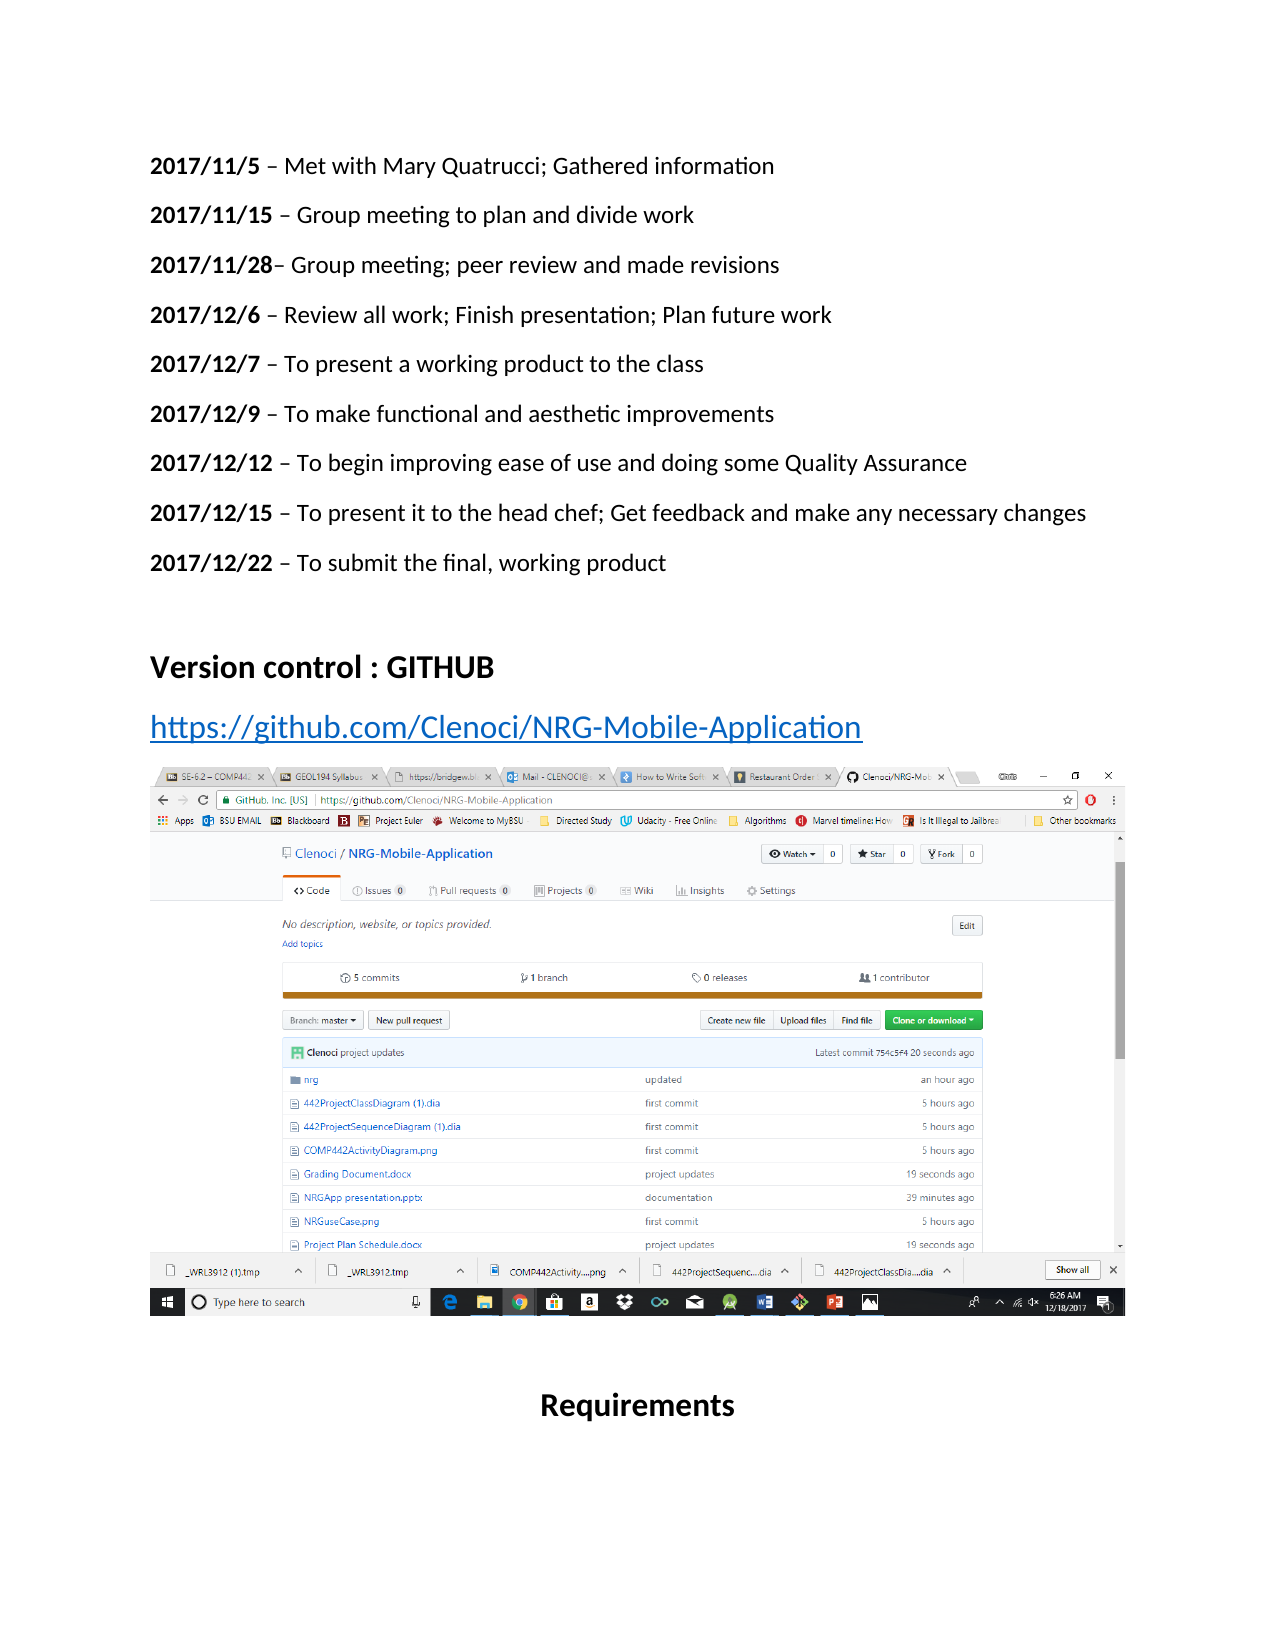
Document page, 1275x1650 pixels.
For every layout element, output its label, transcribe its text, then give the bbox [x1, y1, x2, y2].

text 2017/12/12 – To begin improving ease of use and doing some Quality Assurance [150, 447, 1125, 478]
text 2017/11/28– Group meeting; peer review and made revisions [150, 249, 1125, 280]
text Requirements [150, 1384, 1125, 1424]
text 2017/12/15 – To present it to the head chef; Get feedback and make any necessary changes [150, 497, 1125, 528]
text 2017/12/22 – To submit the final, working product [150, 547, 1125, 577]
text Version control : GITHUB [150, 646, 1125, 687]
text 2017/12/6 – Review all work; Finish presentation; Plan future work [150, 299, 1125, 329]
text 2017/11/5 – Met with Mary Quatrucci; Gathered information [150, 150, 1125, 181]
text https://github.com/Clenoci/NRG-Mobile-Application [150, 706, 1125, 747]
text 2017/12/9 – To make functional and aesthetic improvements [150, 398, 1125, 428]
picture [150, 767, 1125, 1316]
text 2017/12/7 – To present a working product to the class [150, 348, 1125, 379]
text 2017/11/15 – Group meeting to plan and divide work [150, 199, 1125, 230]
